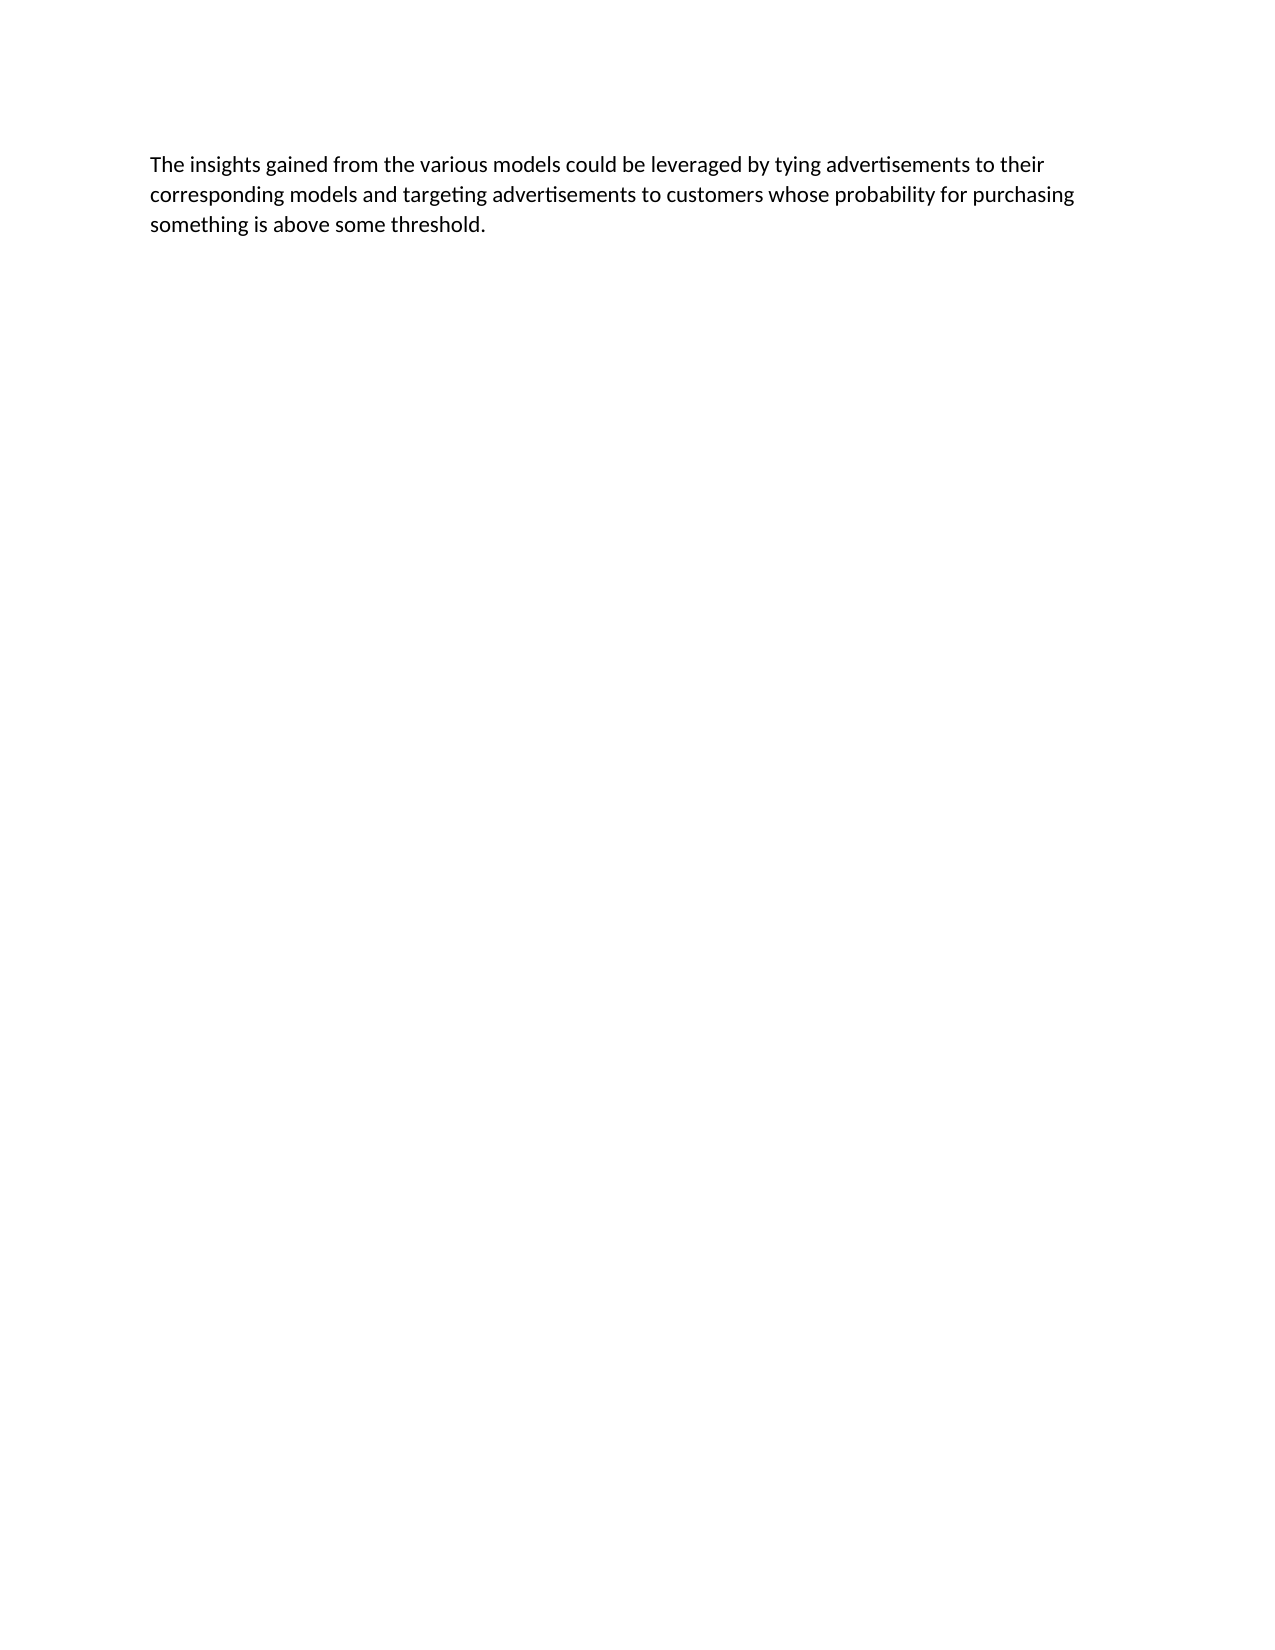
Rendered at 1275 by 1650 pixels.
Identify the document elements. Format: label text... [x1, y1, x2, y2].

text The insights gained from the various models could be leveraged by tying advertisements to their corresponding models and targeting advertisements to customers whose probability for purchasing something is above some threshold. [150, 150, 1125, 238]
